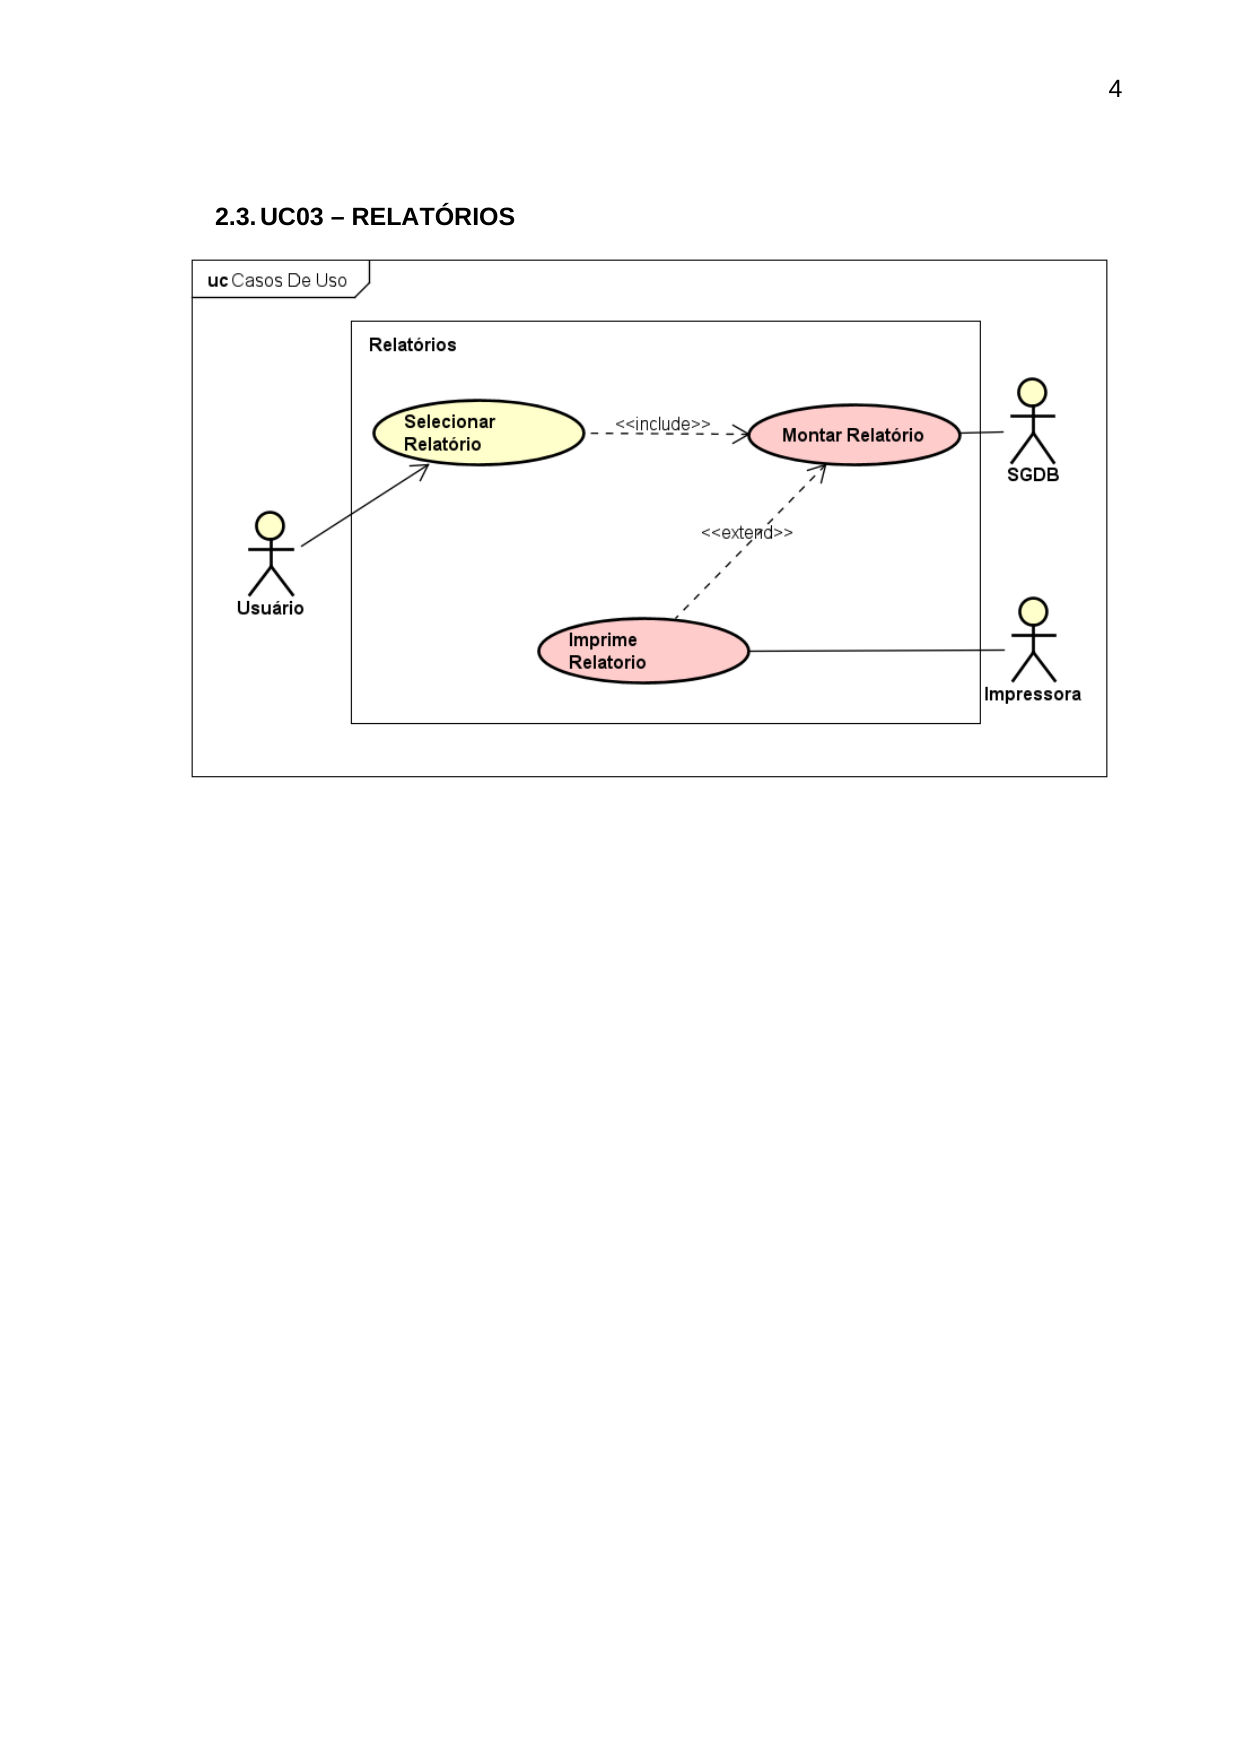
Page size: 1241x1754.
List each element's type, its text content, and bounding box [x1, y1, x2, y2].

subtitle UC03 – RELATÓRIOS [215, 202, 1122, 231]
picture [177, 245, 1121, 792]
